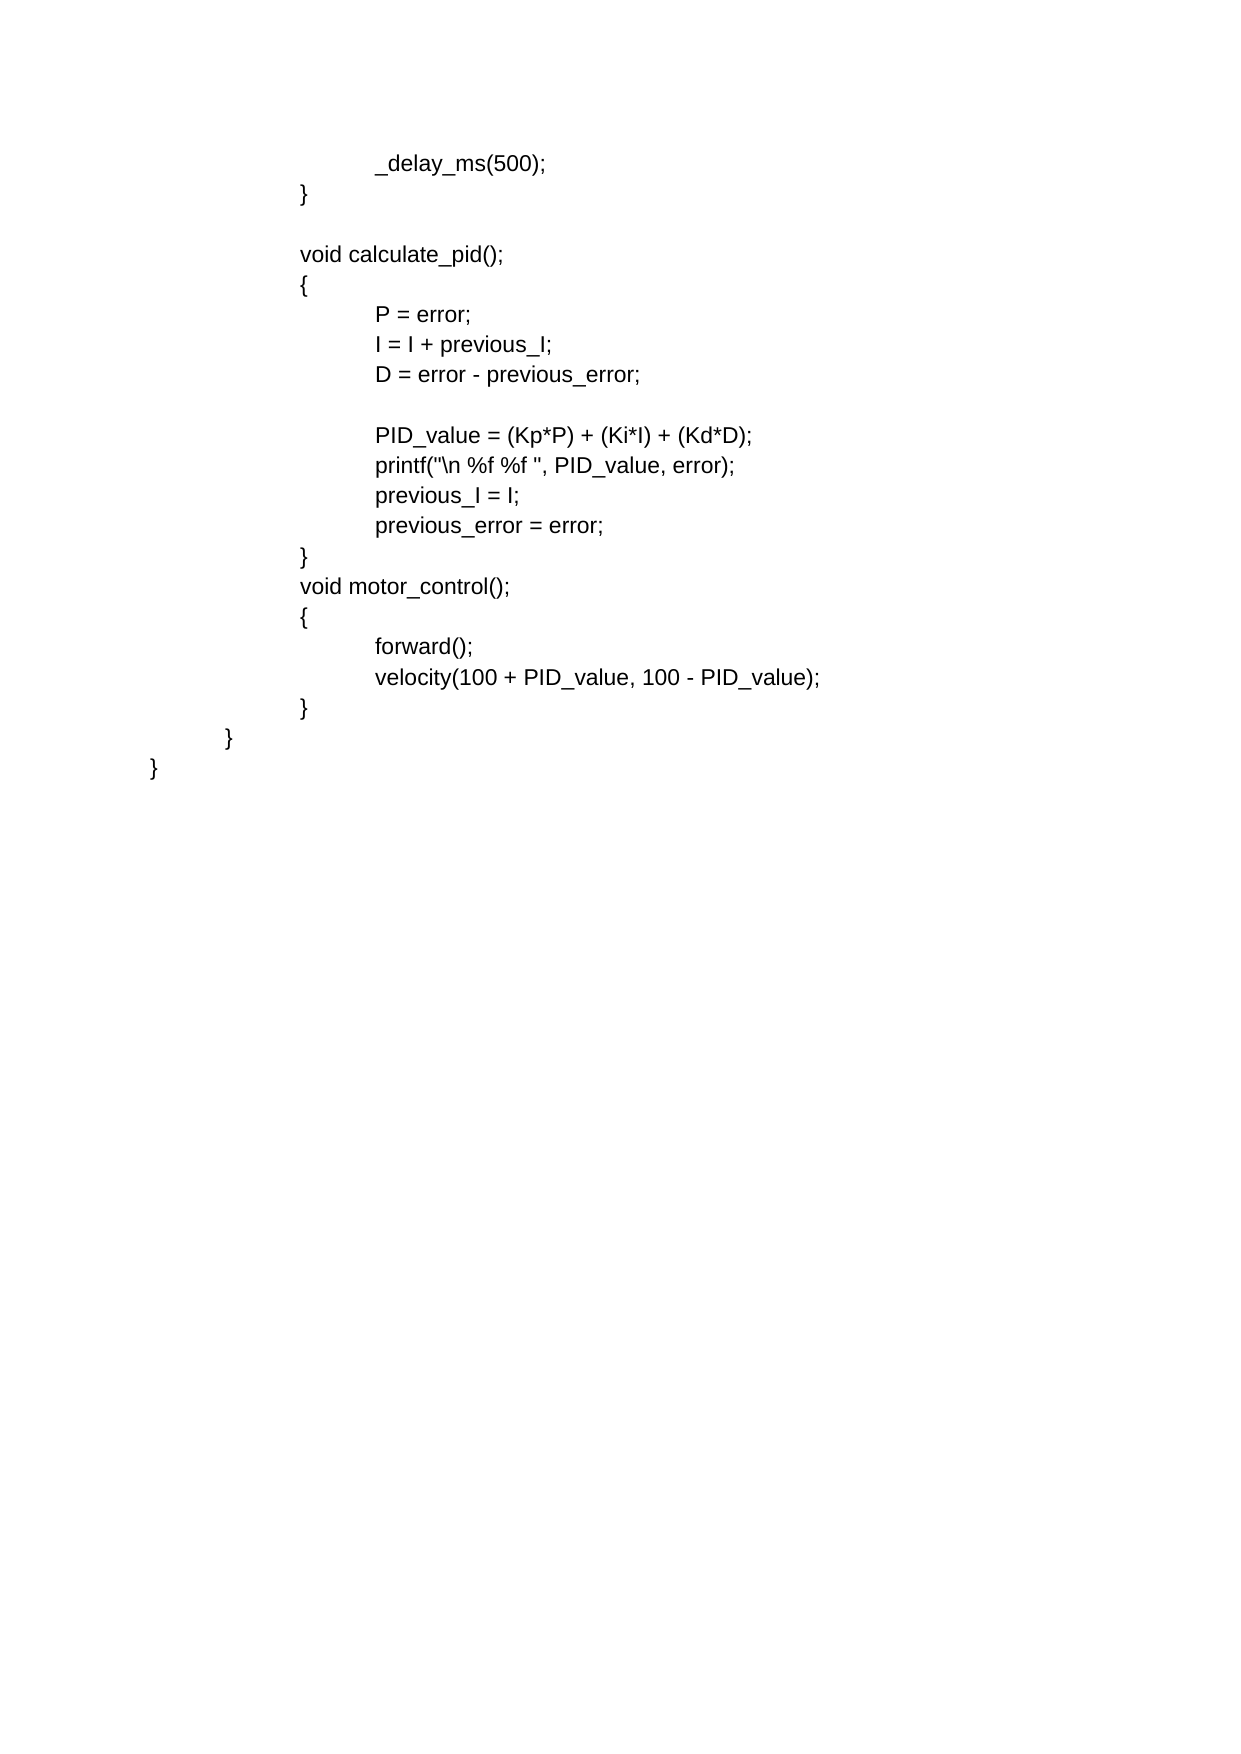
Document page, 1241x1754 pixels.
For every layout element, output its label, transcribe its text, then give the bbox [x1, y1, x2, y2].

text } [150, 543, 1090, 569]
text I = I + previous_I; [150, 331, 1090, 358]
text } [150, 754, 1090, 781]
text { [150, 271, 1090, 297]
text D = error - previous_error; [150, 361, 1090, 388]
text previous_I = I; [150, 482, 1090, 509]
text } [150, 180, 1090, 207]
text void motor_control(); [150, 573, 1090, 599]
text PID_value = (Kp*P) + (Ki*I) + (Kd*D); [150, 422, 1090, 448]
text } [150, 694, 1090, 720]
text void calculate_pid(); [150, 241, 1090, 267]
text printf("\n %f %f ", PID_value, error); [150, 452, 1090, 478]
text previous_error = error; [150, 512, 1090, 539]
text forward(); [150, 633, 1090, 660]
text _delay_ms(500); [150, 150, 1090, 176]
text } [150, 724, 1090, 750]
text velocity(100 + PID_value, 100 - PID_value); [150, 663, 1090, 690]
text P = error; [150, 301, 1090, 327]
text { [150, 603, 1090, 629]
